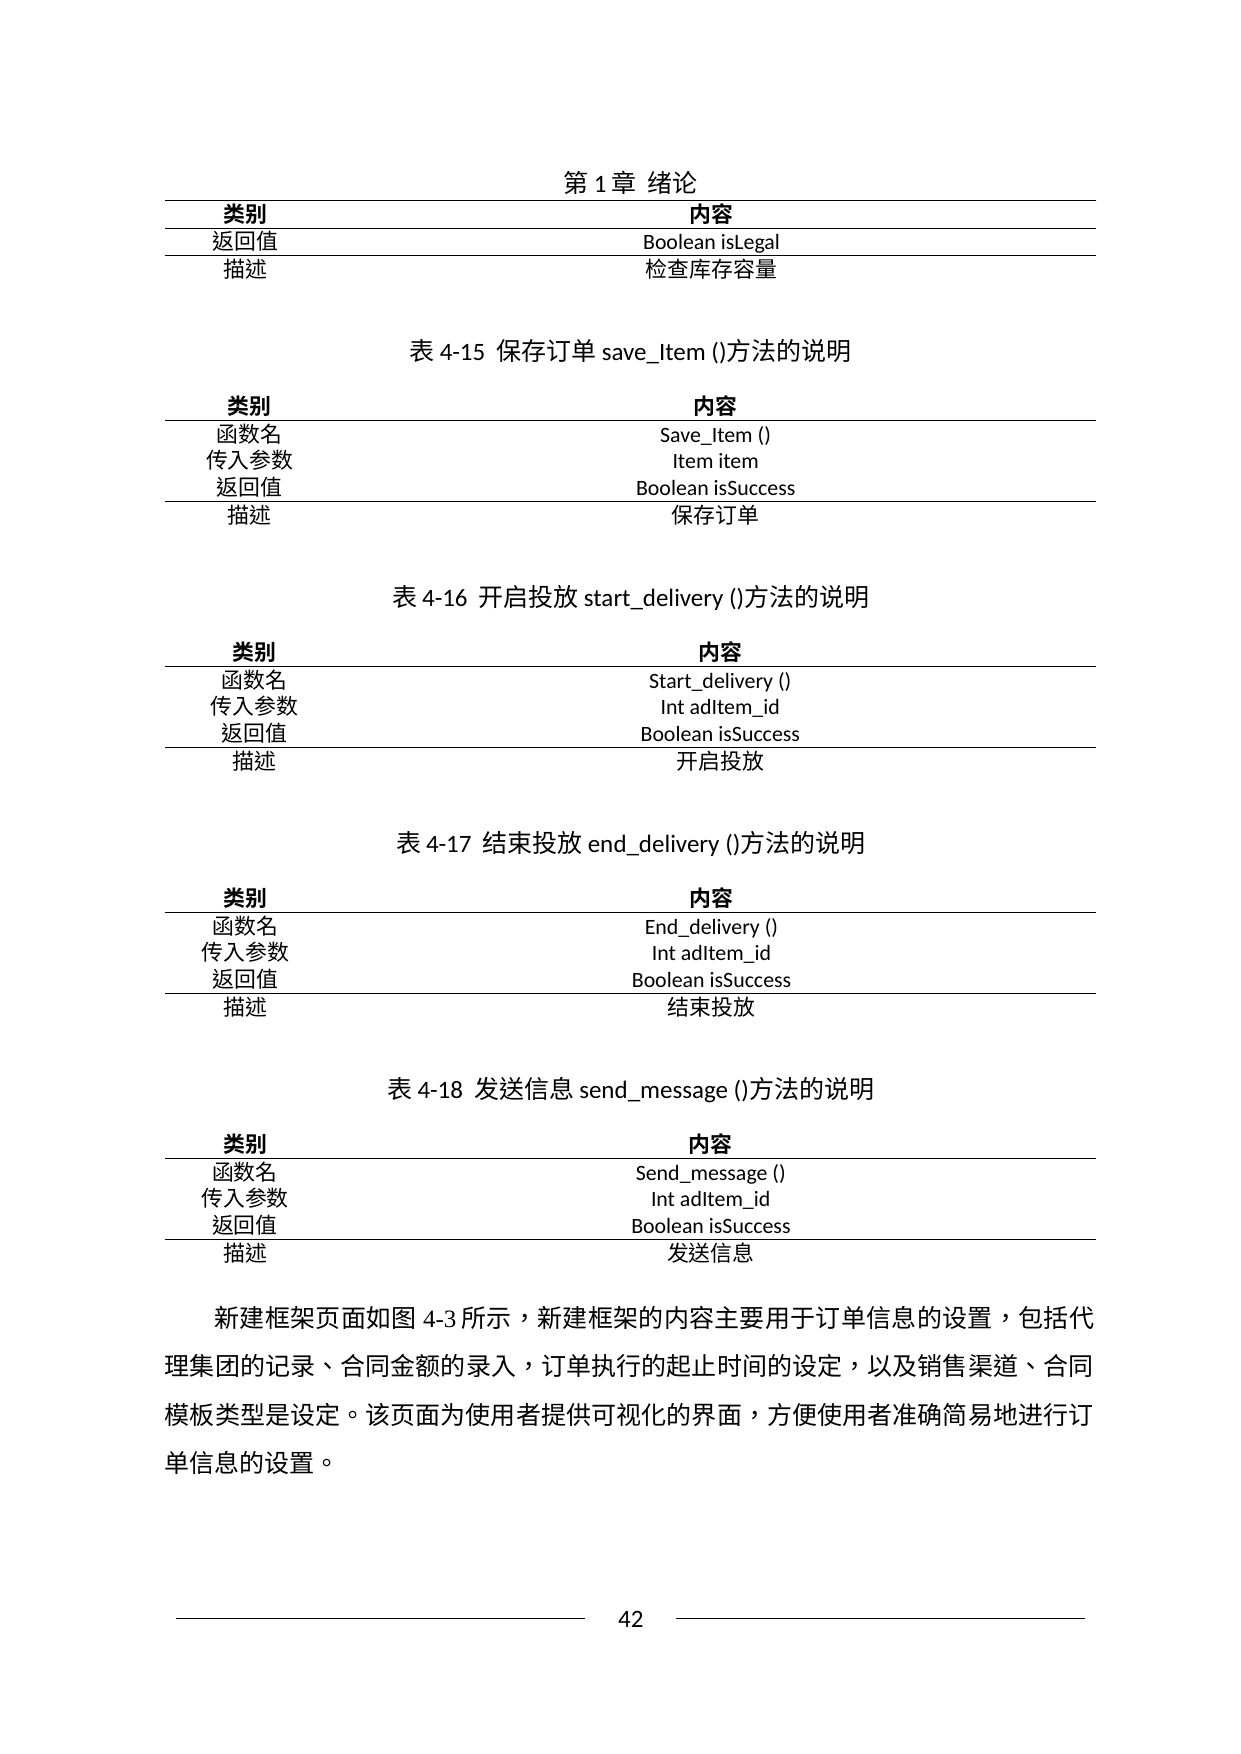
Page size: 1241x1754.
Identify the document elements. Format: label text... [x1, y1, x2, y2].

table_cell Boolean isSuccess [326, 966, 1096, 993]
table_cell Boolean isSuccess [344, 720, 1096, 747]
table_cell 保存订单 [334, 502, 1096, 528]
table_header 内容 [344, 639, 1096, 666]
table_cell Int adItem_id [326, 940, 1096, 966]
table_cell Start_delivery () [344, 667, 1096, 693]
table_header 类别 [165, 885, 326, 912]
table_header 类别 [165, 201, 326, 228]
table_cell 描述 [165, 1240, 325, 1267]
table_cell Boolean isSuccess [334, 474, 1096, 501]
table_cell 函数名 [165, 421, 334, 447]
table_cell 返回值 [165, 966, 326, 993]
table_header 内容 [326, 201, 1096, 228]
table_cell 描述 [165, 748, 343, 774]
table_header 类别 [165, 393, 334, 420]
table_cell 传入参数 [165, 1186, 325, 1212]
table_cell 返回值 [165, 474, 334, 501]
text 表4-18 发送信息send_message ()方法的说明 [164, 1072, 1096, 1106]
table_cell 描述 [165, 502, 334, 528]
text 表4-17 结束投放end_delivery ()方法的说明 [164, 826, 1096, 860]
table_cell 传入参数 [165, 694, 343, 720]
table_cell Boolean isLegal [326, 229, 1096, 255]
table_header 类别 [165, 639, 343, 666]
table_cell Send_message () [325, 1159, 1096, 1186]
table_cell 传入参数 [165, 448, 334, 474]
table_header 内容 [326, 885, 1096, 912]
table_header 内容 [334, 393, 1096, 420]
table_cell 结束投放 [326, 994, 1096, 1021]
table_cell 开启投放 [344, 748, 1096, 774]
table_cell 返回值 [165, 720, 343, 747]
table_cell Save_Item () [334, 421, 1096, 447]
text 表4-15 保存订单save_Item ()方法的说明 [164, 334, 1096, 368]
table_cell 发送信息 [325, 1240, 1096, 1267]
table_cell 函数名 [165, 1159, 325, 1186]
table_cell 检查库存容量 [326, 256, 1096, 282]
table_cell 描述 [165, 994, 326, 1021]
table_cell Item item [334, 448, 1096, 474]
table_header 类别 [165, 1131, 325, 1158]
text 新建框架页面如图4-3所示，新建框架的内容主要用于订单信息的设置，包括代理集团的记录、合同金额的录入，订单执行的起止时间的设定，以及销售渠道、合同模板类型是设定。该页面为使用者提供可视化的界面，方便使用者准确简易地进行订单信息的设置。 [164, 1285, 1096, 1479]
table_header 内容 [325, 1131, 1096, 1158]
table_cell 函数名 [165, 913, 326, 939]
table_cell Int adItem_id [325, 1186, 1096, 1212]
table_cell 返回值 [165, 229, 326, 255]
table_cell End_delivery () [326, 913, 1096, 939]
table_cell 描述 [165, 256, 326, 282]
table_cell 传入参数 [165, 940, 326, 966]
table_cell Int adItem_id [344, 694, 1096, 720]
table_cell 函数名 [165, 667, 343, 693]
text 表4-16 开启投放start_delivery ()方法的说明 [164, 580, 1096, 614]
table_cell 返回值 [165, 1212, 325, 1239]
table_cell Boolean isSuccess [325, 1212, 1096, 1239]
